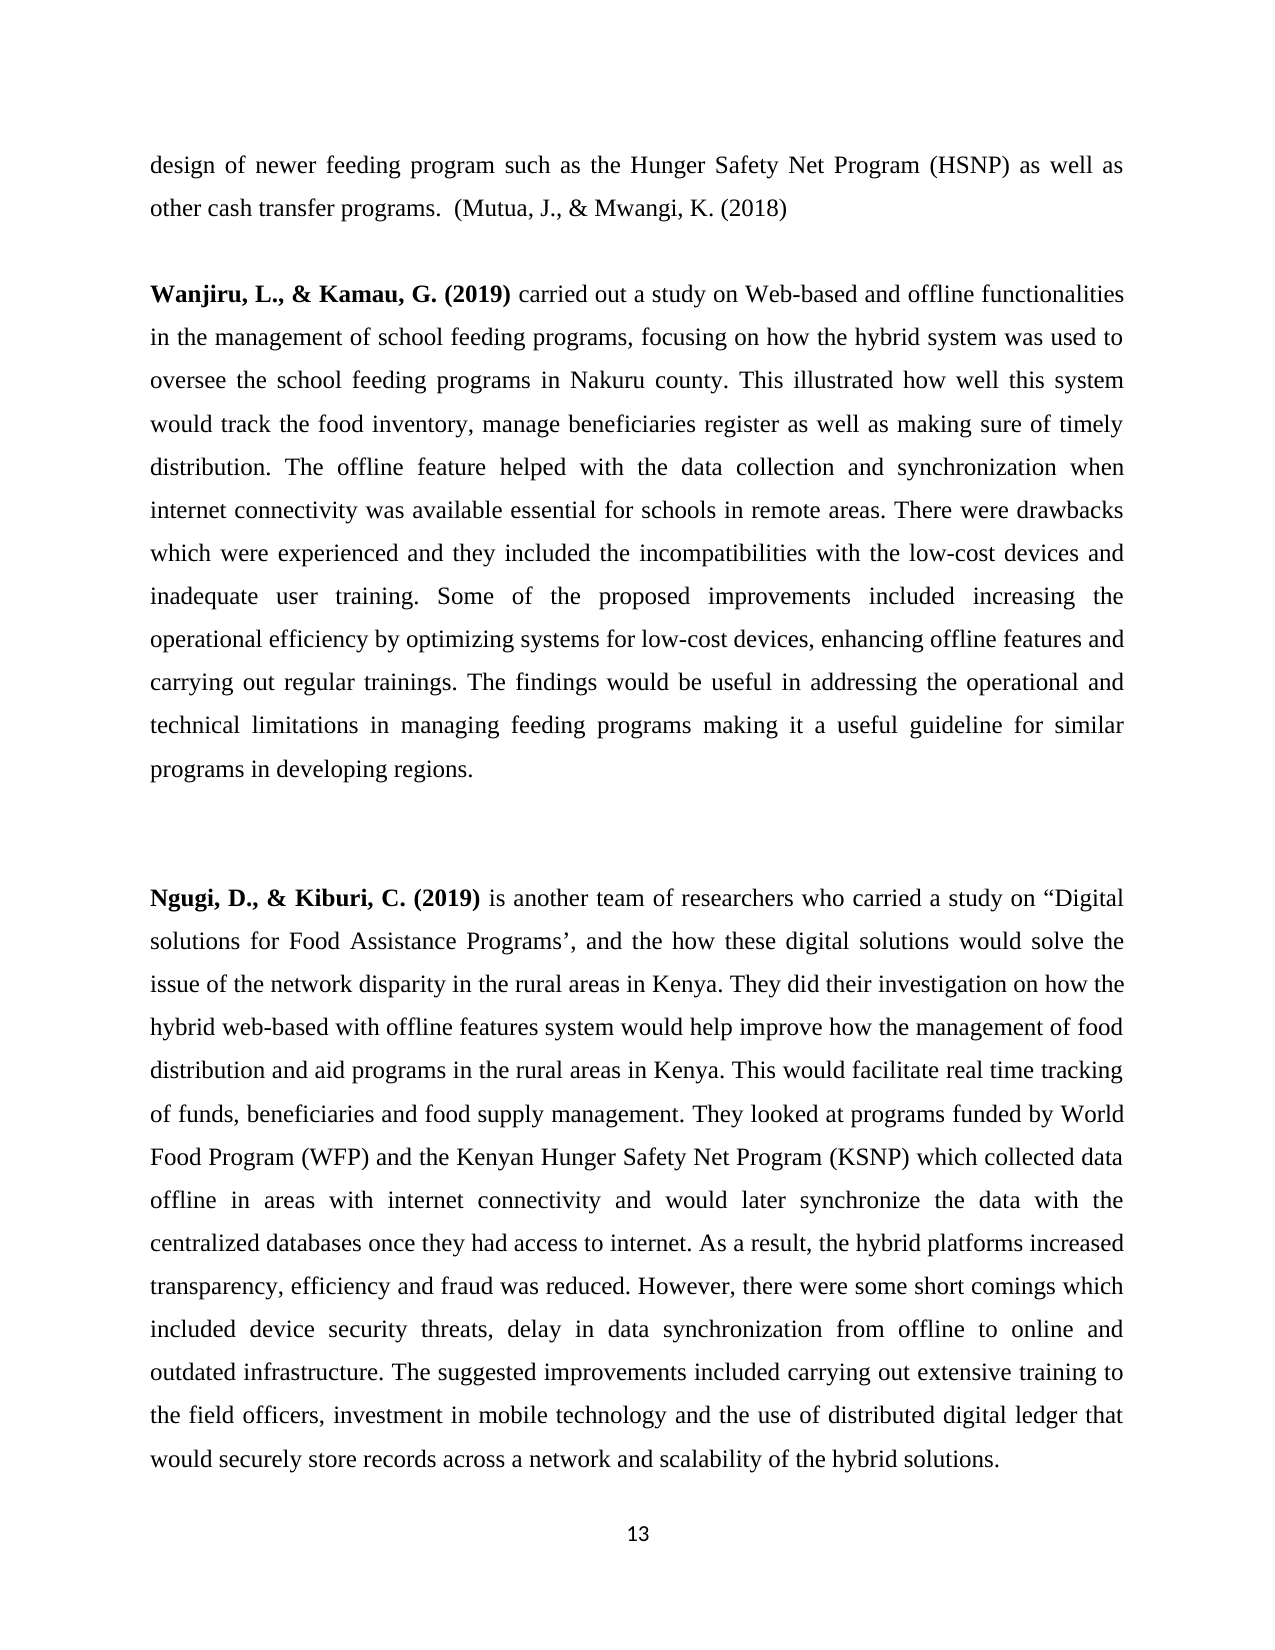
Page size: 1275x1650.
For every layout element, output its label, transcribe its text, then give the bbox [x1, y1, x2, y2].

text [150, 150, 1125, 222]
text Wanjiru, L., & Kamau, G. (2019) carried out a study on Web-based and offline functionalities in the management of school feeding programs, focusing on how the hybrid system was used to oversee the school feeding programs in Nakuru county. This illustrated how well this system would track the food inventory, manage beneficiaries register as well as making sure of timely distribution. The offline feature helped with the data collection and synchronization when internet connectivity was available essential for schools in remote areas. There were drawbacks which were experienced and they included the incompatibilities with the low-cost devices and inadequate user training. Some of the proposed improvements included increasing the operational efficiency by optimizing systems for low-cost devices, enhancing offline features and carrying out regular trainings. The findings would be useful in addressing the operational and technical limitations in managing feeding programs making it a useful guideline for similar programs in developing regions. [150, 279, 1125, 782]
text Ngugi, D., & Kiburi, C. (2019) is another team of researchers who carried a study on “Digital solutions for Food Assistance Programs’, and the how these digital solutions would solve the issue of the network disparity in the rural areas in Kenya. They did their investigation on how the hybrid web-based with offline features system would help improve how the management of food distribution and aid programs in the rural areas in Kenya. This would facilitate real time tracking of funds, beneficiaries and food supply management. They looked at programs funded by World Food Program (WFP) and the Kenyan Hunger Safety Net Program (KSNP) which collected data offline in areas with internet connectivity and would later synchronize the data with the centralized databases once they had access to internet. As a result, the hybrid platforms increased transparency, efficiency and fraud was reduced. However, there were some short comings which included device security threats, delay in data synchronization from offline to online and outdated infrastructure. The suggested improvements included carrying out extensive training to the field officers, investment in mobile technology and the use of distributed digital ledger that would securely store records across a network and scalability of the hybrid solutions. [150, 883, 1125, 1472]
